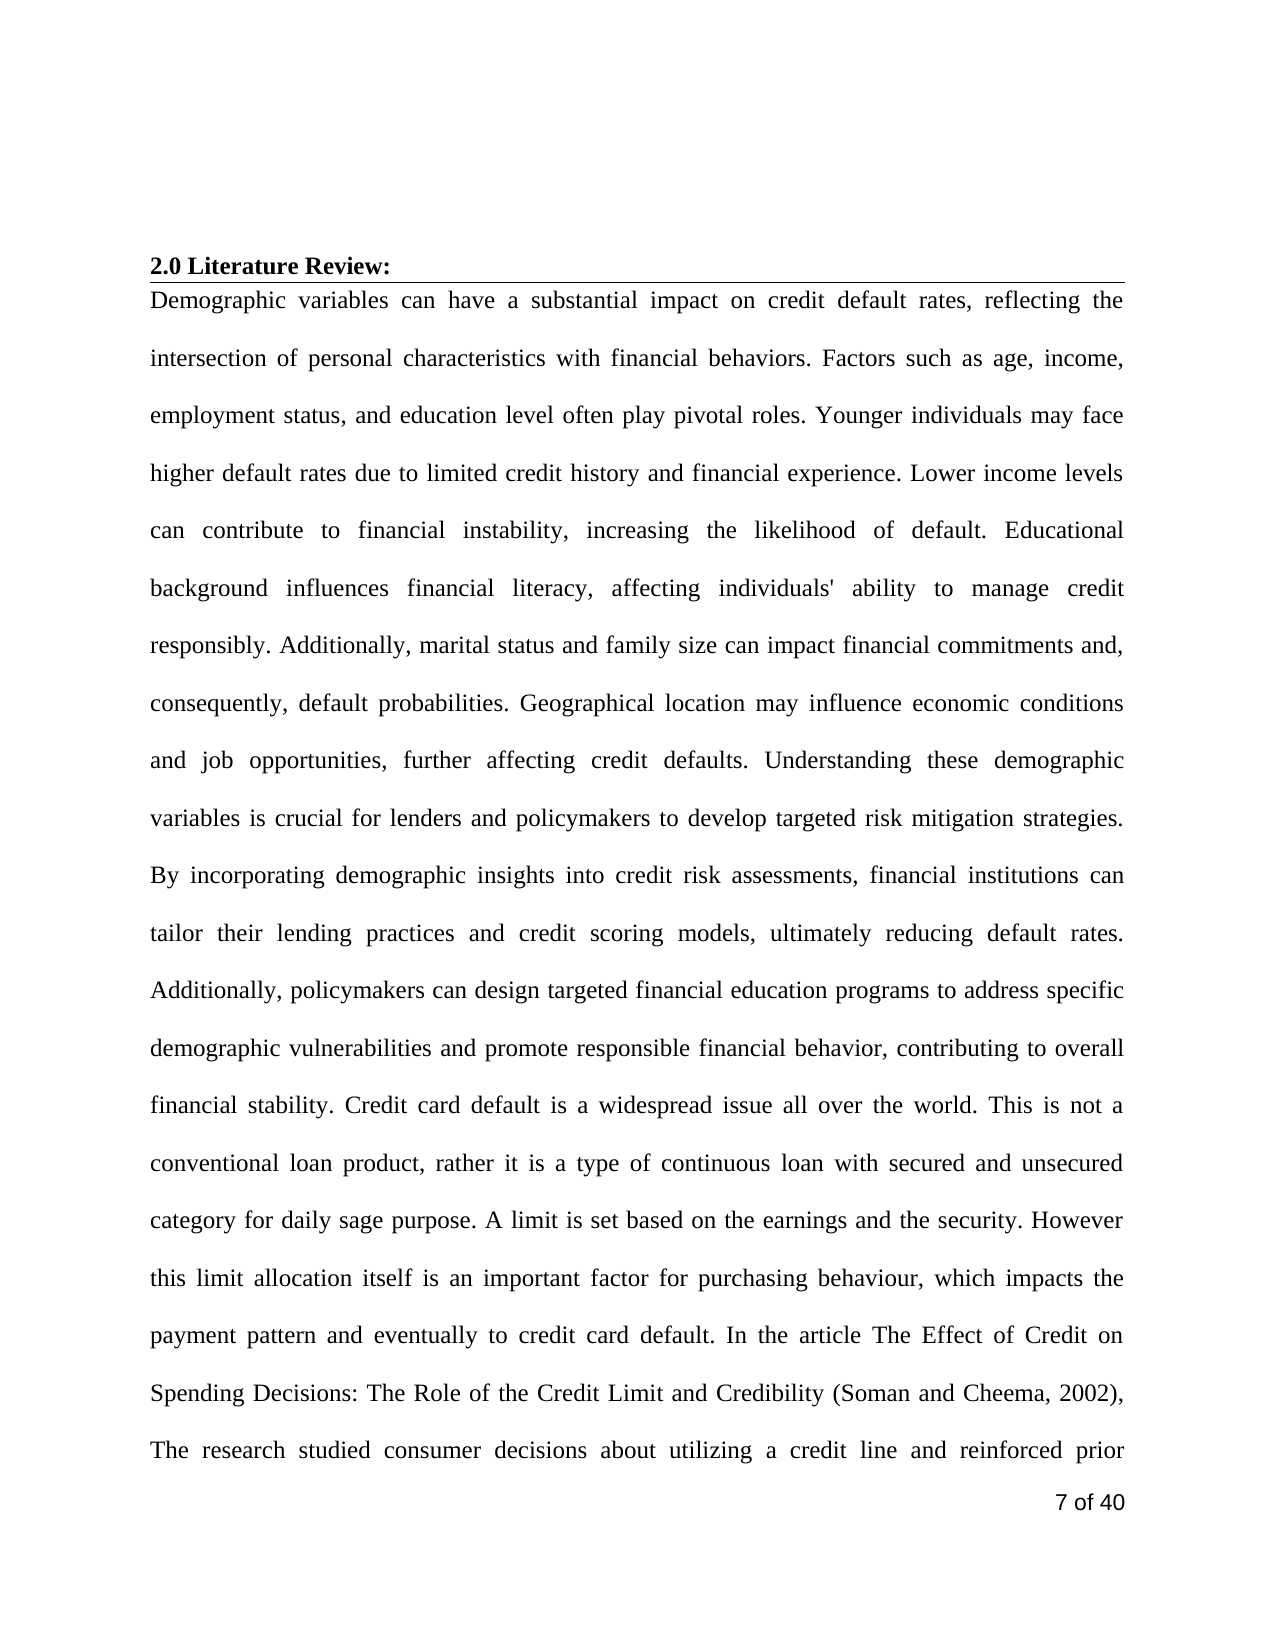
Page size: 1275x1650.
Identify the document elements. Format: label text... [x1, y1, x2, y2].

subtitle 2.0 Literature Review: [150, 251, 1125, 282]
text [150, 285, 1125, 1464]
